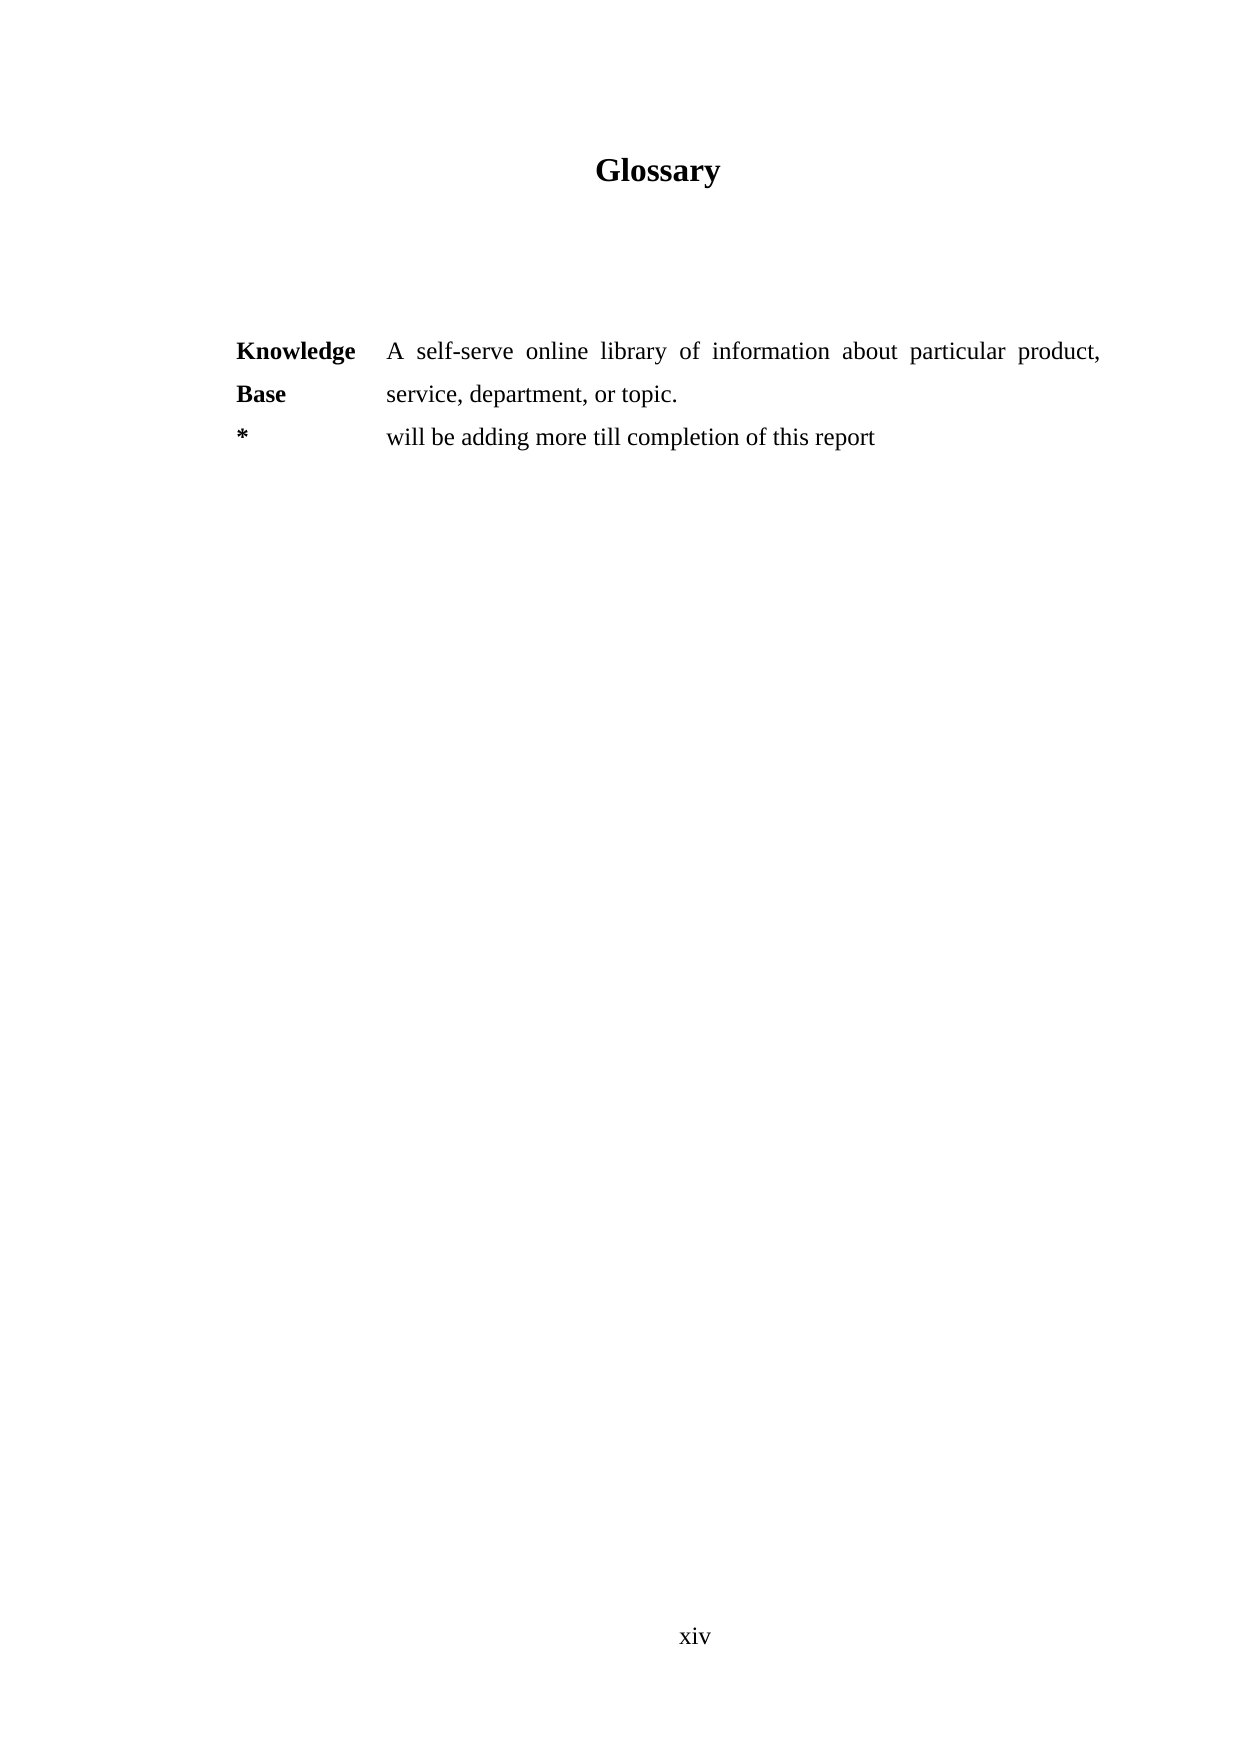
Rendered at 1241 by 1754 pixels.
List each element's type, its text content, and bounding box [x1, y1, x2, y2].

table_header Knowledge Base [225, 336, 375, 422]
table_cell will be adding more till completion of this report [375, 423, 1113, 465]
table_header A self-serve online library of information about particular product, service, department, or topic. [375, 336, 1113, 422]
table_cell * [225, 423, 375, 465]
subtitle Glossary [225, 150, 1090, 188]
